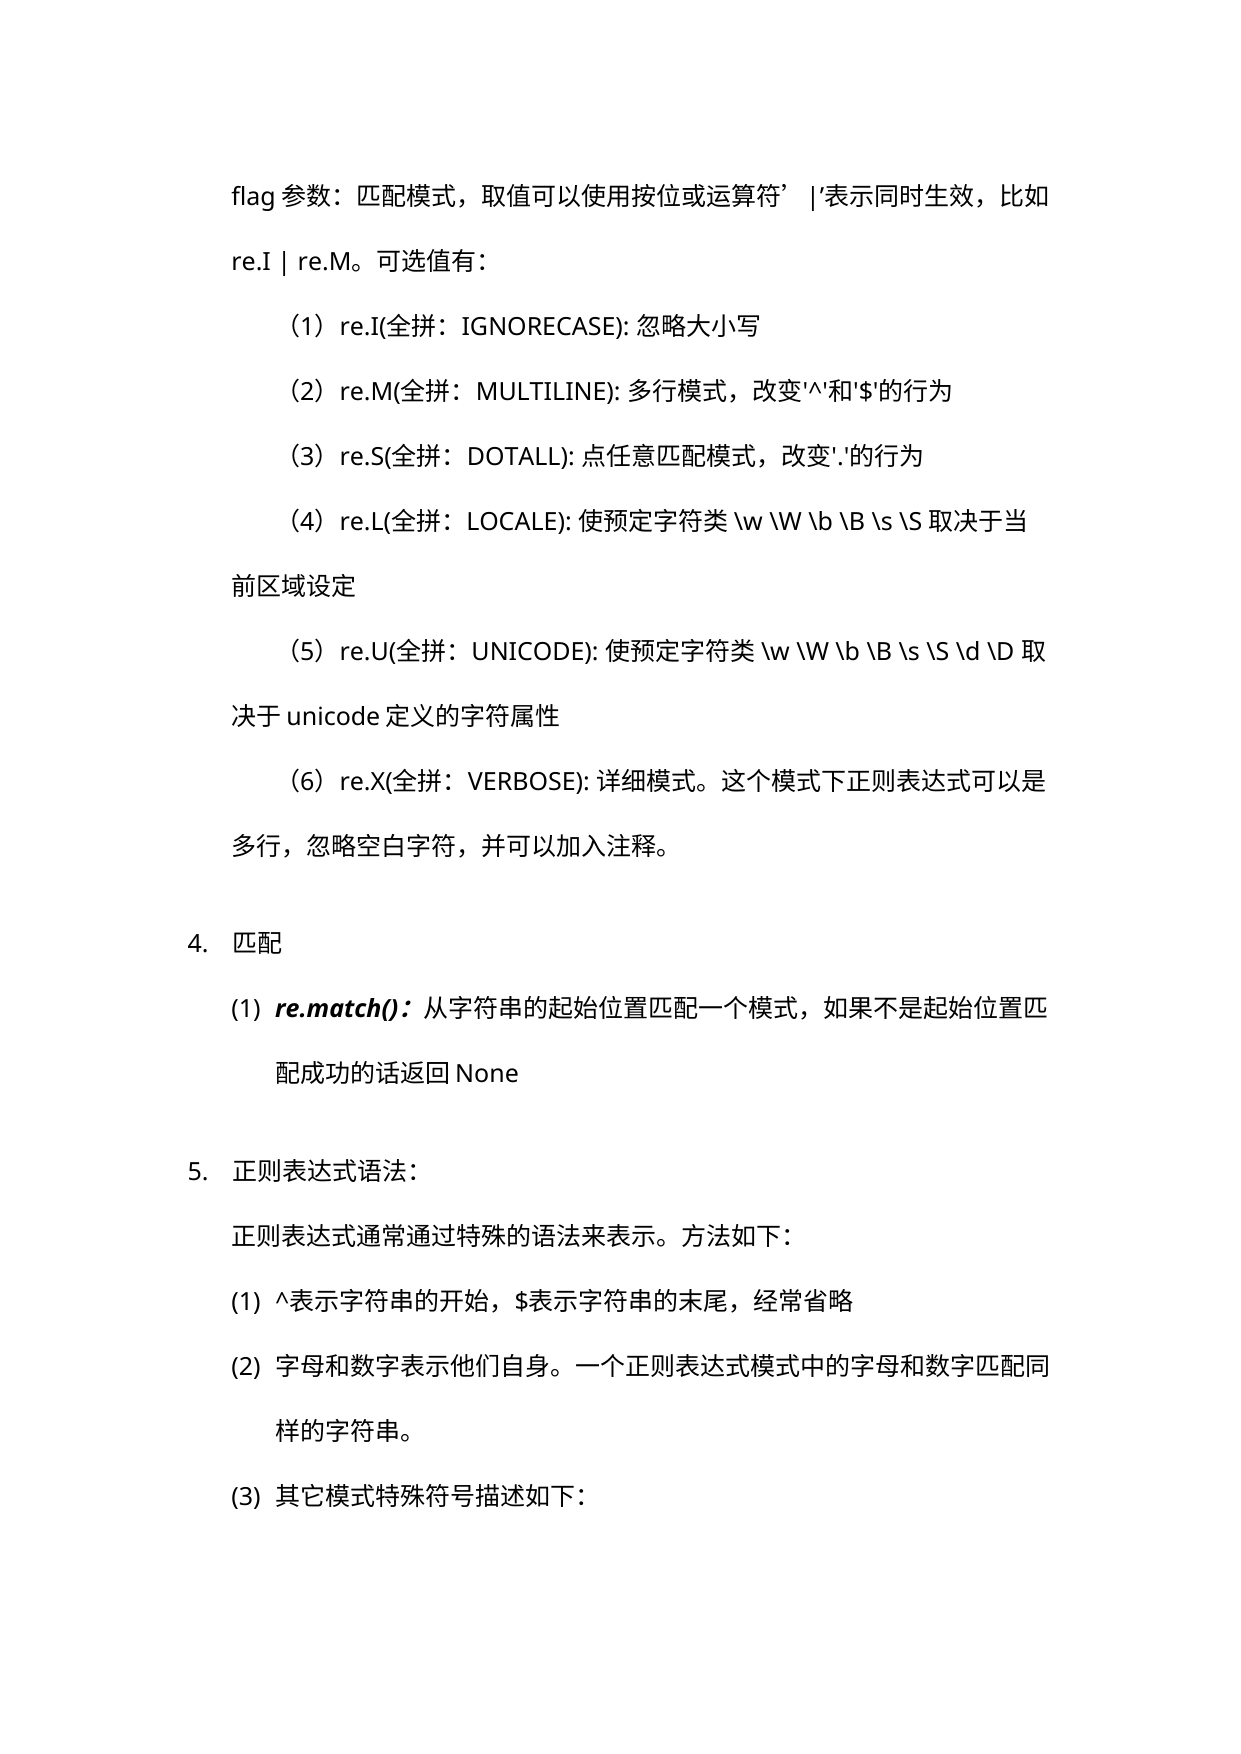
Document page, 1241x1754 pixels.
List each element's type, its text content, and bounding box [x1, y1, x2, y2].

list 其它模式特殊符号描述如下： [231, 1462, 1053, 1527]
list （2）re.M(全拼：MULTILINE): 多行模式，改变'^'和'$'的行为 [231, 357, 1053, 422]
list （3）re.S(全拼：DOTALL): 点任意匹配模式，改变'.'的行为 [231, 422, 1053, 487]
list 正则表达式通常通过特殊的语法来表示。方法如下： [231, 1202, 1053, 1267]
list ^表示字符串的开始，$表示字符串的末尾，经常省略 [231, 1267, 1053, 1332]
list flag参数：匹配模式，取值可以使用按位或运算符’|’表示同时生效，比如re.I | re.M。可选值有： [231, 162, 1053, 292]
list （4）re.L(全拼：LOCALE): 使预定字符类 \w \W \b \B \s \S 取决于当前区域设定 [231, 487, 1053, 617]
list 正则表达式语法： [187, 1137, 1053, 1202]
list （1）re.I(全拼：IGNORECASE): 忽略大小写 [231, 292, 1053, 357]
list 字母和数字表示他们自身。一个正则表达式模式中的字母和数字匹配同样的字符串。 [231, 1332, 1053, 1462]
list re.match()：从字符串的起始位置匹配一个模式，如果不是起始位置匹配成功的话返回None [231, 974, 1053, 1104]
list 匹配 [187, 909, 1053, 974]
list （6）re.X(全拼：VERBOSE): 详细模式。这个模式下正则表达式可以是多行，忽略空白字符，并可以加入注释。 [231, 747, 1053, 877]
list （5）re.U(全拼：UNICODE): 使预定字符类 \w \W \b \B \s \S \d \D 取决于unicode定义的字符属性 [231, 617, 1053, 747]
